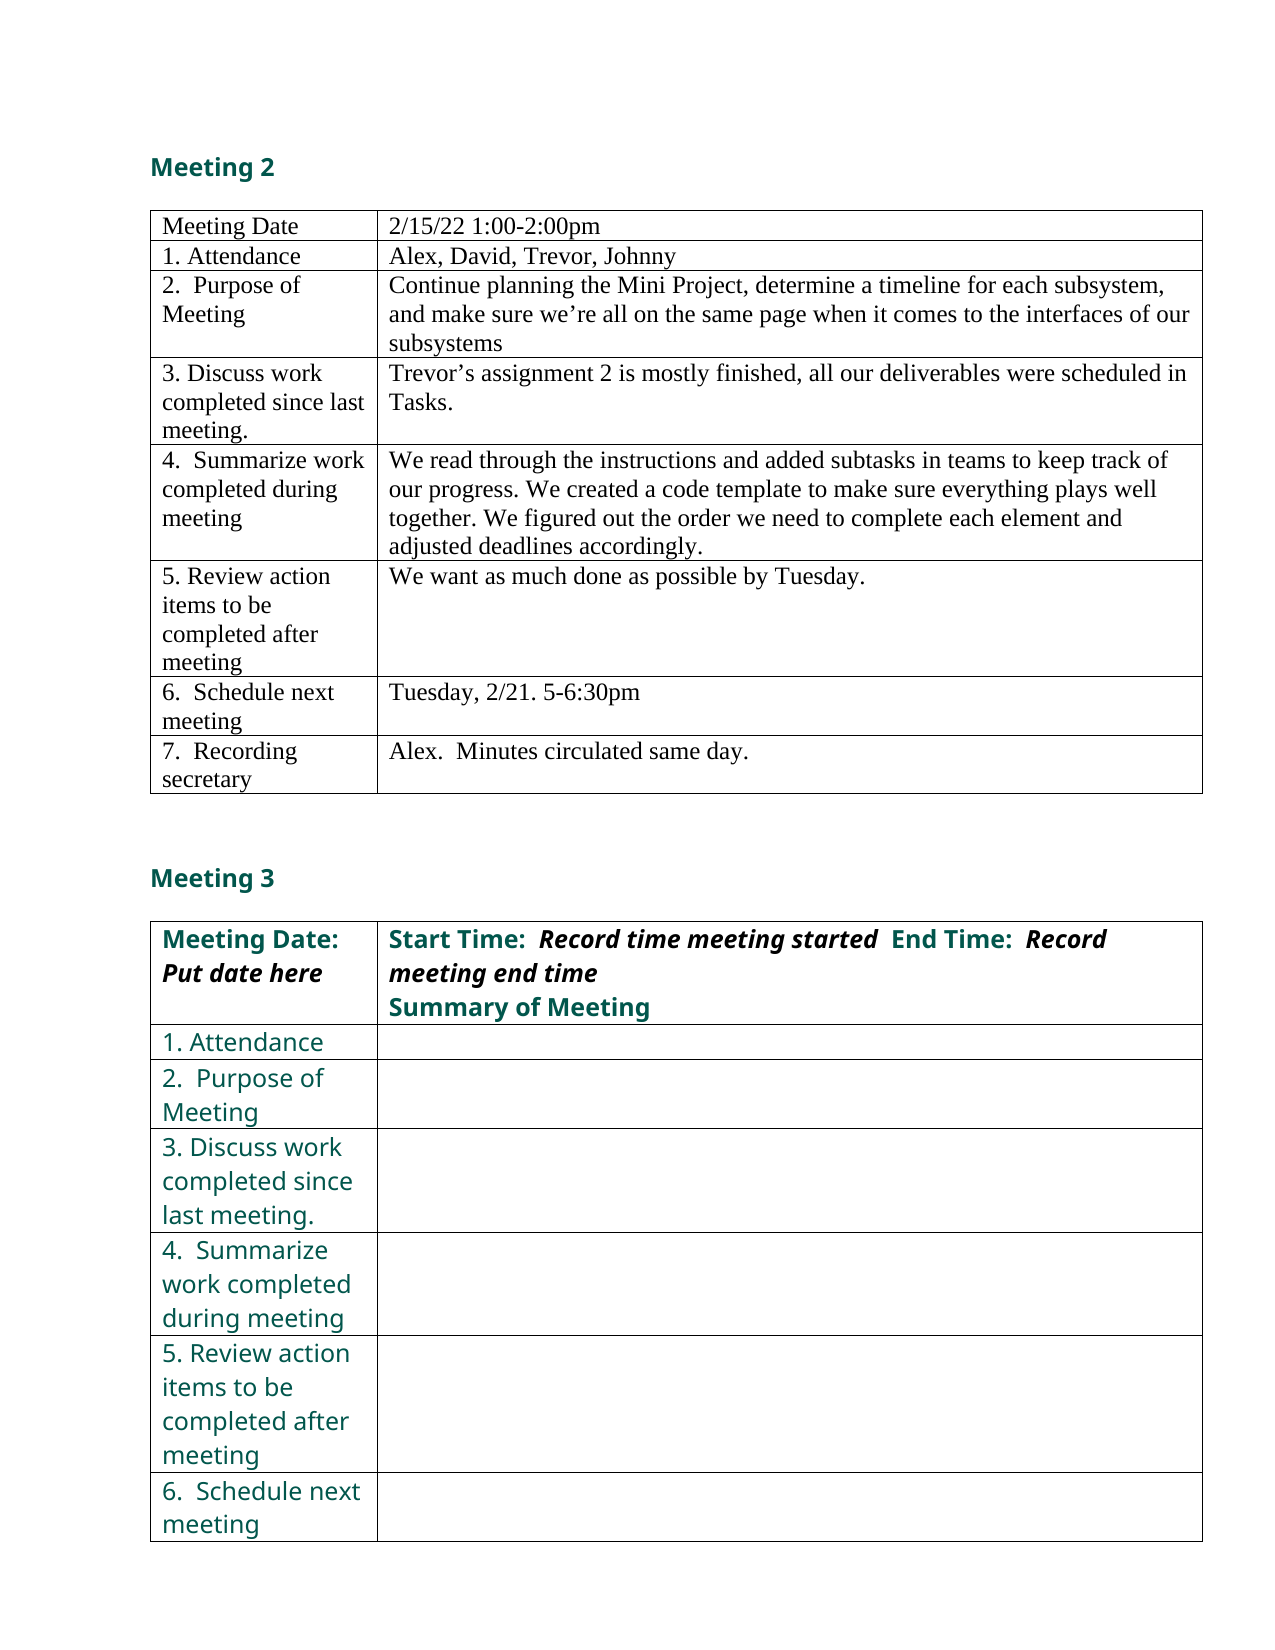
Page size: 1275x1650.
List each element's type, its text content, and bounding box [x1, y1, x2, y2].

table_cell [378, 1473, 1202, 1541]
table_cell [378, 1336, 1202, 1472]
text Meeting 2 [150, 150, 1125, 184]
table_cell [378, 1060, 1202, 1128]
table_header Meeting Date: Put date here [151, 922, 377, 1024]
table_cell We want as much done as possible by Tuesday. [378, 561, 1202, 676]
table_cell [378, 1025, 1202, 1059]
table_cell Alex, David, Trevor, Johnny [378, 241, 1202, 269]
table_cell Alex. Minutes circulated same day. [378, 736, 1202, 793]
table_cell Continue planning the Mini Project, determine a timeline for each subsystem, and make sure we’re all on the same page when it comes to the interfaces of our subsystems [378, 271, 1202, 357]
table_cell 3. Discuss work completed since last meeting. [151, 1129, 377, 1232]
table_cell 2. Purpose of Meeting [151, 1060, 377, 1128]
table_cell 7. Recording secretary [151, 736, 377, 793]
table_cell 4. Summarize work completed during meeting [151, 445, 377, 560]
table_cell 6. Schedule next meeting [151, 677, 377, 735]
table_cell 1. Attendance [151, 1025, 377, 1059]
table_cell 2. Purpose of Meeting [151, 271, 377, 357]
table_cell 3. Discuss work completed since last meeting. [151, 358, 377, 444]
table_header Meeting Date [151, 211, 377, 240]
table_cell Tuesday, 2/21. 5-6:30pm [378, 677, 1202, 735]
table_cell [378, 1129, 1202, 1232]
table_cell [378, 1233, 1202, 1335]
table_header 2/15/22 1:00-2:00pm [378, 211, 1202, 240]
table_header Start Time: Record time meeting started End Time: Record meeting end time Summary of Meeting [378, 922, 1202, 1024]
table_cell 1. Attendance [151, 241, 377, 269]
table_cell 5. Review action items to be completed after meeting [151, 1336, 377, 1472]
table_cell We read through the instructions and added subtasks in teams to keep track of our progress. We created a code template to make sure everything plays well together. We figured out the order we need to complete each element and adjusted deadlines accordingly. [378, 445, 1202, 560]
table_cell Trevor’s assignment 2 is mostly finished, all our deliverables were scheduled in Tasks. [378, 358, 1202, 444]
table_cell 6. Schedule next meeting [151, 1473, 377, 1541]
table_cell 4. Summarize work completed during meeting [151, 1233, 377, 1335]
text Meeting 3 [150, 861, 1125, 895]
table_cell 5. Review action items to be completed after meeting [151, 561, 377, 676]
